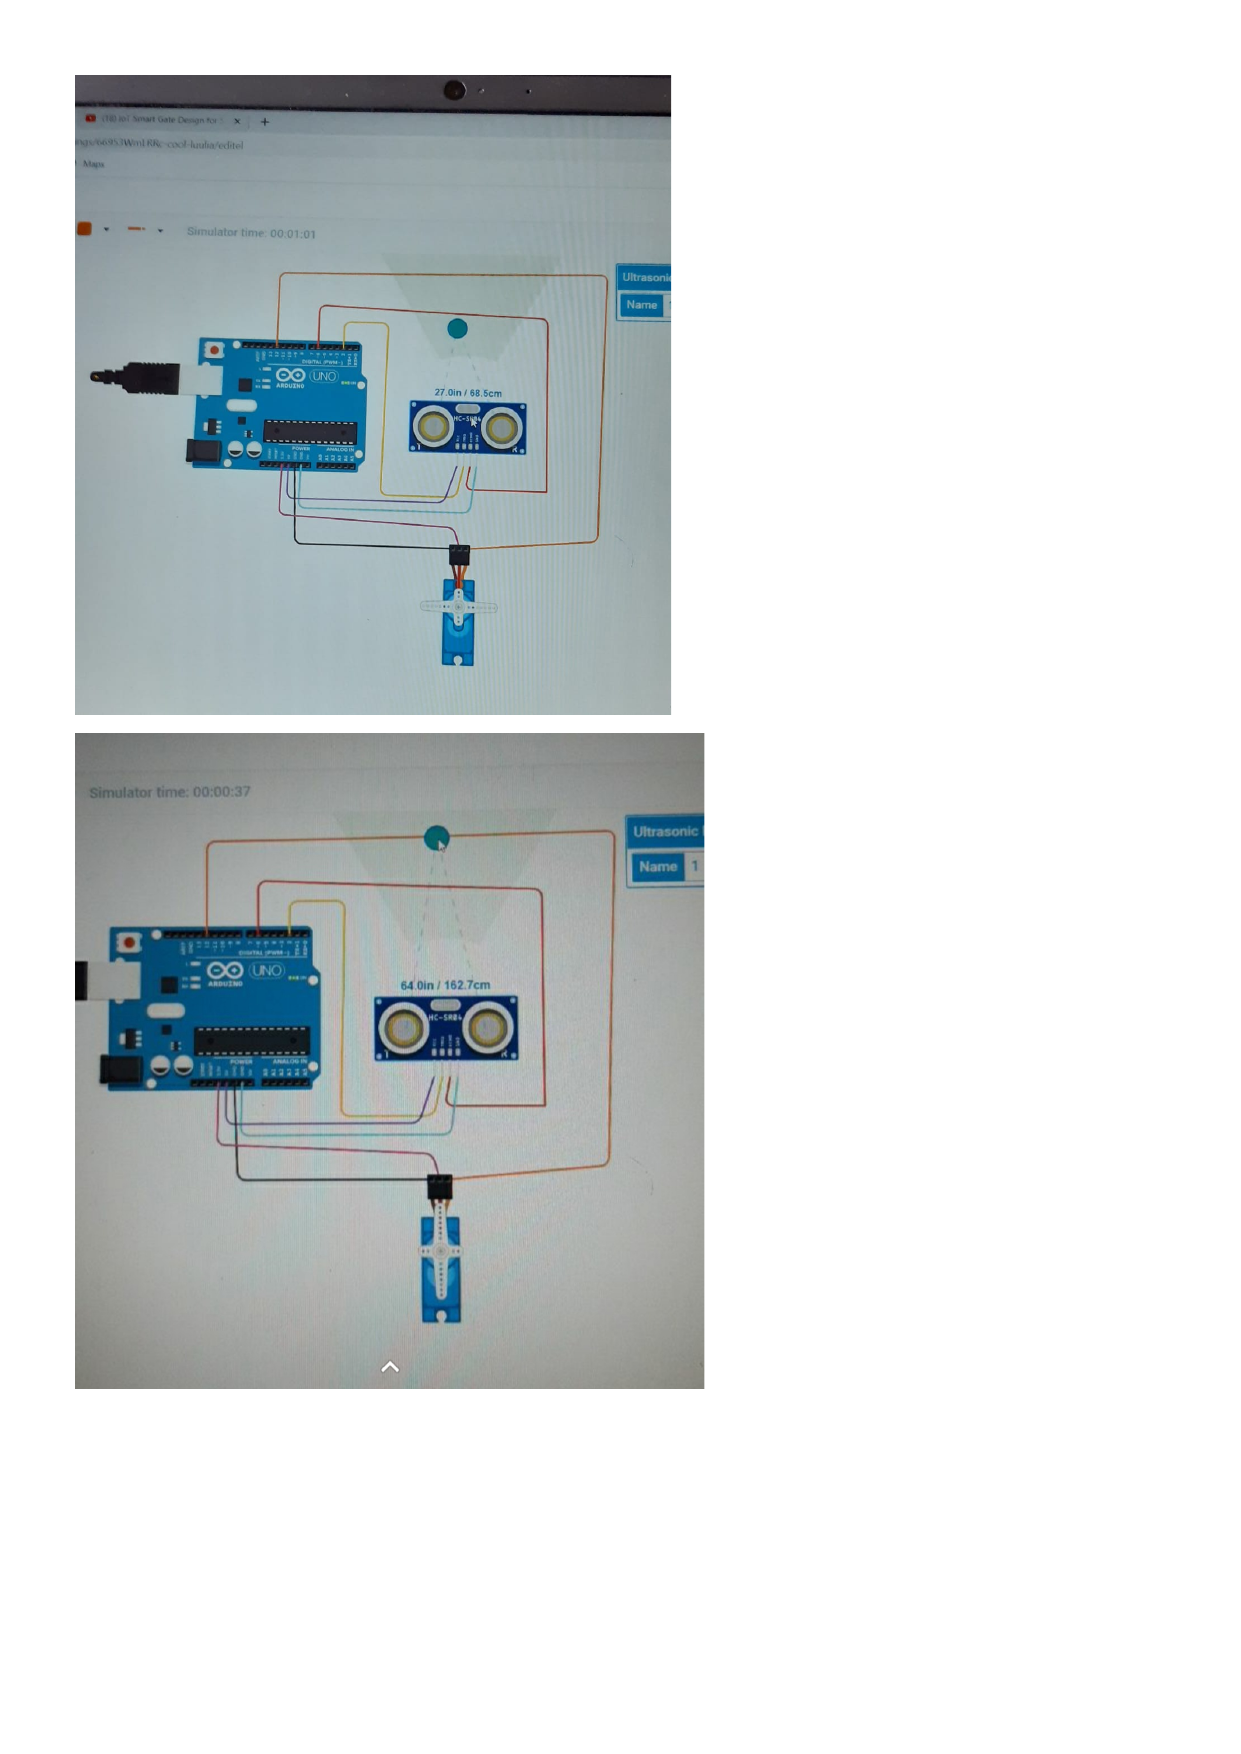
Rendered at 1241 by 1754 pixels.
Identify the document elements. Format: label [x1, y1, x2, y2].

picture [75, 733, 705, 1389]
picture [75, 75, 672, 715]
